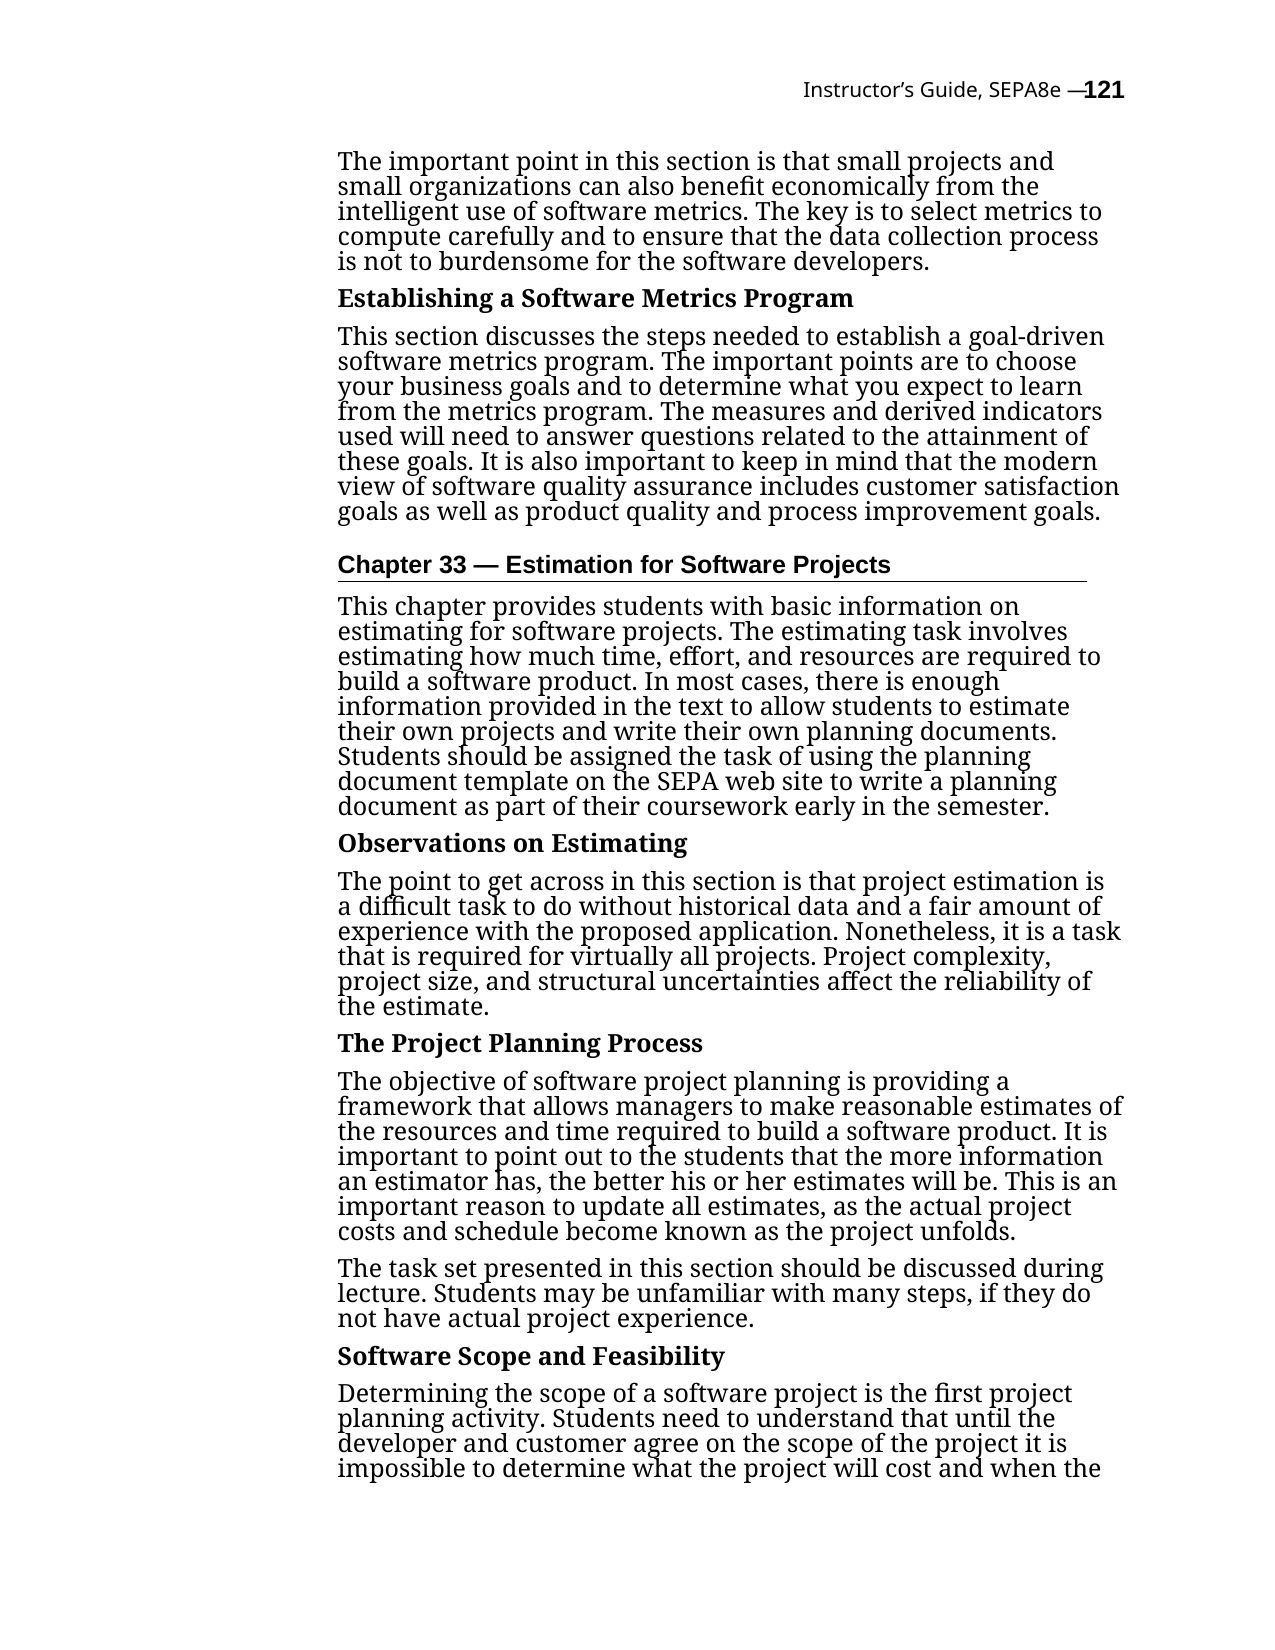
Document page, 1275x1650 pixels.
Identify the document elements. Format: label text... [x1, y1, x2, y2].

text Chapter 33 — Estimation for Software Projects [337, 550, 1087, 582]
text The objective of software project planning is providing a framework that allows managers to make reasonable estimates of the resources and time required to build a software product. It is important to point out to the students that the more information an estimator has, the better his or her estimates will be. This is an important reason to update all estimates, as the actual project costs and schedule become known as the project unfolds. [337, 1070, 1125, 1245]
text Establishing a Software Metrics Program [262, 287, 1125, 312]
text This chapter provides students with basic information on estimating for software projects. The estimating task involves estimating how much time, effort, and resources are required to build a software product. In most cases, there is enough information provided in the text to allow students to estimate their own projects and write their own planning documents. Students should be assigned the task of using the planning document template on the SEPA web site to write a planning document as part of their coursework early in the semester. [337, 595, 1125, 820]
text The point to get across in this section is that project estimation is a difficult task to do without historical data and a fair amount of experience with the proposed application. Nonetheless, it is a task that is required for virtually all projects. Project complexity, project size, and structural uncertainties affect the reliability of the estimate. [337, 870, 1125, 1020]
text This section discusses the steps needed to establish a goal-driven software metrics program. The important points are to choose your business goals and to determine what you expect to learn from the metrics program. The measures and derived indicators used will need to answer questions related to the attainment of these goals. It is also important to keep in mind that the modern view of software quality assurance includes customer satisfaction goals as well as product quality and process improvement goals. [337, 325, 1125, 525]
text The task set presented in this section should be discussed during lecture. Students may be unfamiliar with many steps, if they do not have actual project experience. [337, 1257, 1125, 1332]
text The important point in this section is that small projects and small organizations can also benefit economically from the intelligent use of software metrics. The key is to select metrics to compute carefully and to ensure that the data collection process is not to burdensome for the software developers. [337, 150, 1125, 275]
text The Project Planning Process [262, 1032, 1125, 1057]
text Observations on Estimating [262, 832, 1125, 857]
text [337, 1382, 1125, 1482]
text Software Scope and Feasibility [337, 1345, 1125, 1370]
